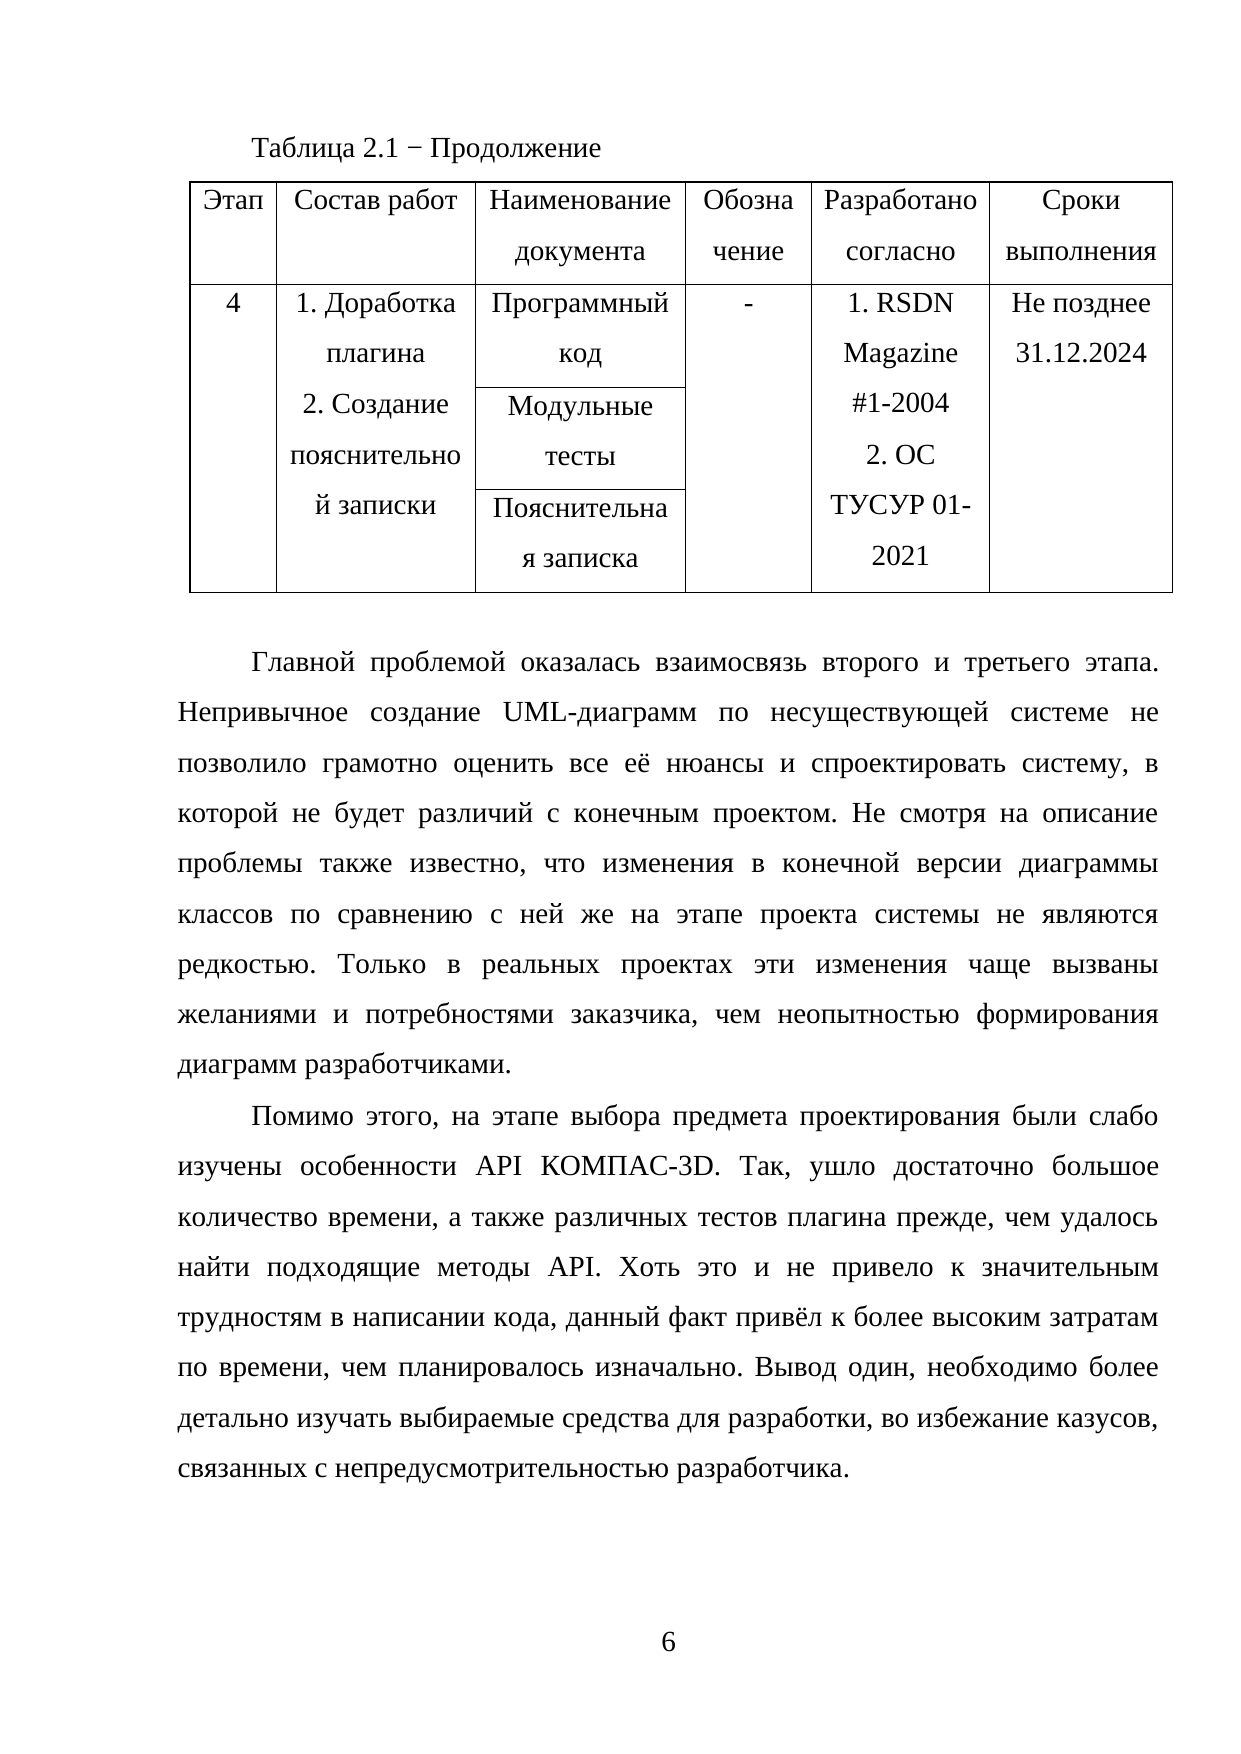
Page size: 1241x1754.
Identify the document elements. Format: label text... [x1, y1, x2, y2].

table_header Этап [191, 183, 276, 284]
table_header Обозначение [686, 183, 811, 284]
table_header Сроки выполнения [990, 183, 1172, 284]
text Помимо этого, на этапе выбора предмета проектирования были слабо изучены особенности API КОМПАС-3D. Так, ушло достаточно большое количество времени, а также различных тестов плагина прежде, чем удалось найти подходящие методы API. Хоть это и не привело к значительным трудностям в написании кода, данный факт привёл к более высоким затратам по времени, чем планировалось изначально. Вывод один, необходимо более детально изучать выбираемые средства для разработки, во избежание казусов, связанных с непредусмотрительностью разработчика. [177, 1098, 1160, 1484]
table_cell 4 [191, 285, 276, 592]
table_cell Программный код [476, 285, 685, 387]
table_header Наименование документа [476, 183, 685, 284]
table_cell Модульные тесты [476, 388, 685, 489]
text Таблица 2.1 − Продолжение [177, 130, 1160, 163]
table_header Состав работ [277, 183, 475, 284]
table_cell Пояснительная записка [476, 490, 685, 592]
table_cell Не позднее 31.12.2024 [990, 285, 1172, 592]
table_cell - [686, 285, 811, 592]
table_cell RSDN Magazine #1-2004 ОС ТУСУР 01-2021 [812, 285, 989, 592]
text Главной проблемой оказалась взаимосвязь второго и третьего этапа. Непривычное создание UML-диаграмм по несуществующей системе не позволило грамотно оценить все её нюансы и спроектировать систему, в которой не будет различий с конечным проектом. Не смотря на описание проблемы также известно, что изменения в конечной версии диаграммы классов по сравнению с ней же на этапе проекта системы не являются редкостью. Только в реальных проектах эти изменения чаще вызваны желаниями и потребностями заказчика, чем неопытностью формирования диаграмм разработчиками. [177, 644, 1160, 1080]
table_cell Доработка плагина Создание пояснительной записки [277, 285, 475, 592]
table_header Разработано согласно [812, 183, 989, 284]
